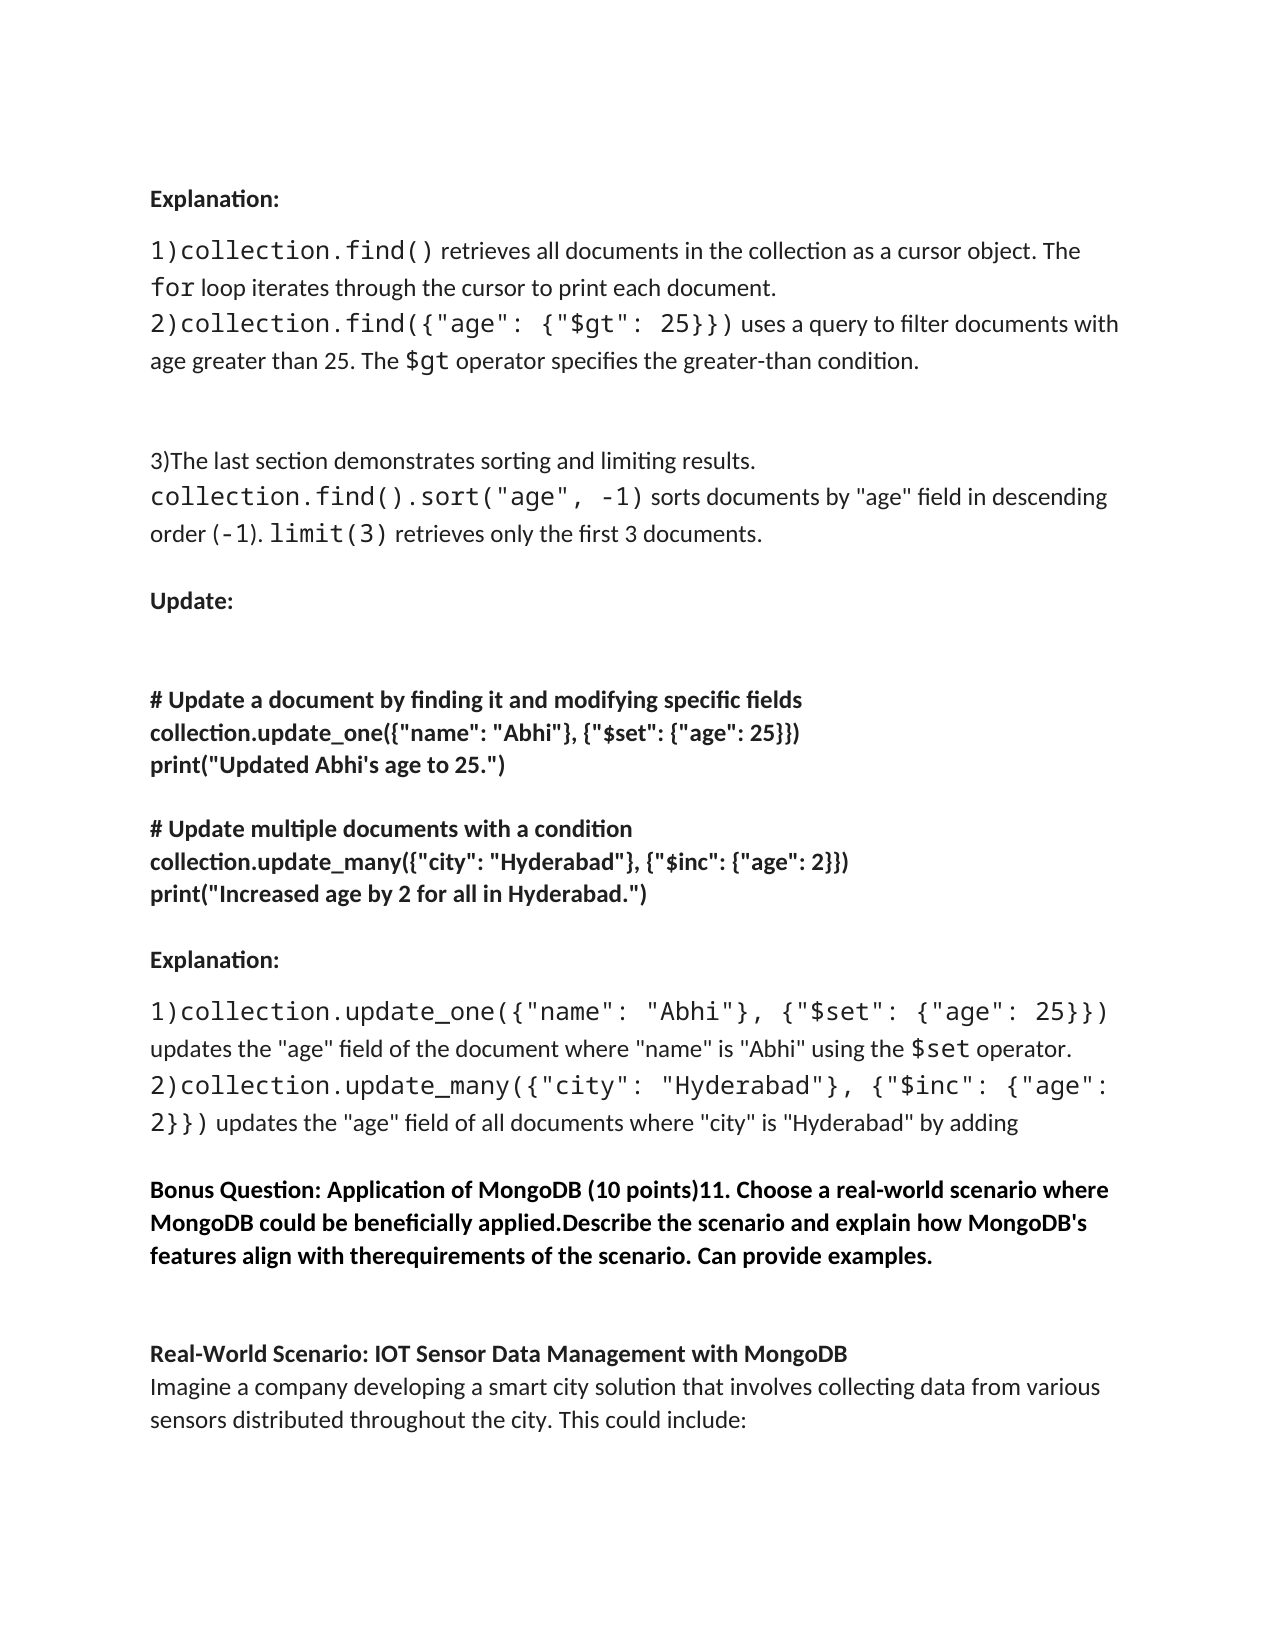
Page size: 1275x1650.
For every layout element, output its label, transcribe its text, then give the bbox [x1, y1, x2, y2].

text print("Updated Abhi's age to 25.") [150, 750, 1125, 780]
text Bonus Question: Application of MongoDB (10 points)11. Choose a real-world scenario where MongoDB could be beneficially applied.Describe the scenario and explain how MongoDB's features align with therequirements of the scenario. Can provide examples. [150, 1174, 1125, 1270]
text 3)The last section demonstrates sorting and limiting results. collection.find().sort("age", -1) sorts documents by "age" field in descending order (-1). limit(3) retrieves only the first 3 documents. [150, 445, 1125, 549]
text Explanation: [150, 183, 1125, 213]
text print("Increased age by 2 for all in Hyderabad.") [150, 879, 1125, 909]
text 1)collection.find() retrieves all documents in the collection as a cursor object. The for loop iterates through the cursor to print each document. [150, 232, 1125, 303]
text 2)collection.update_many({"city": "Hyderabad"}, {"$inc": {"age": 2}}) updates the "age" field of all documents where "city" is "Hyderabad" by adding [150, 1068, 1125, 1138]
text # Update a document by finding it and modifying specific fields [150, 684, 1125, 714]
subtitle Real-World Scenario: IOT Sensor Data Management with MongoDB [150, 1339, 1125, 1369]
text 2)collection.find({"age": {"$gt": 25}}) uses a query to filter documents with age greater than 25. The $gt operator specifies the greater-than condition. [150, 306, 1125, 377]
text 1)collection.update_one({"name": "Abhi"}, {"$set": {"age": 25}}) updates the "age" field of the document where "name" is "Abhi" using the $set operator. [150, 994, 1125, 1065]
text Explanation: [150, 944, 1125, 975]
text Imagine a company developing a smart city solution that involves collecting data from various sensors distributed throughout the city. This could include: [150, 1372, 1125, 1435]
text Update: [150, 585, 1125, 616]
text # Update multiple documents with a condition [150, 813, 1125, 843]
text collection.update_many({"city": "Hyderabad"}, {"$inc": {"age": 2}}) [150, 846, 1125, 876]
text collection.update_one({"name": "Abhi"}, {"$set": {"age": 25}}) [150, 717, 1125, 747]
